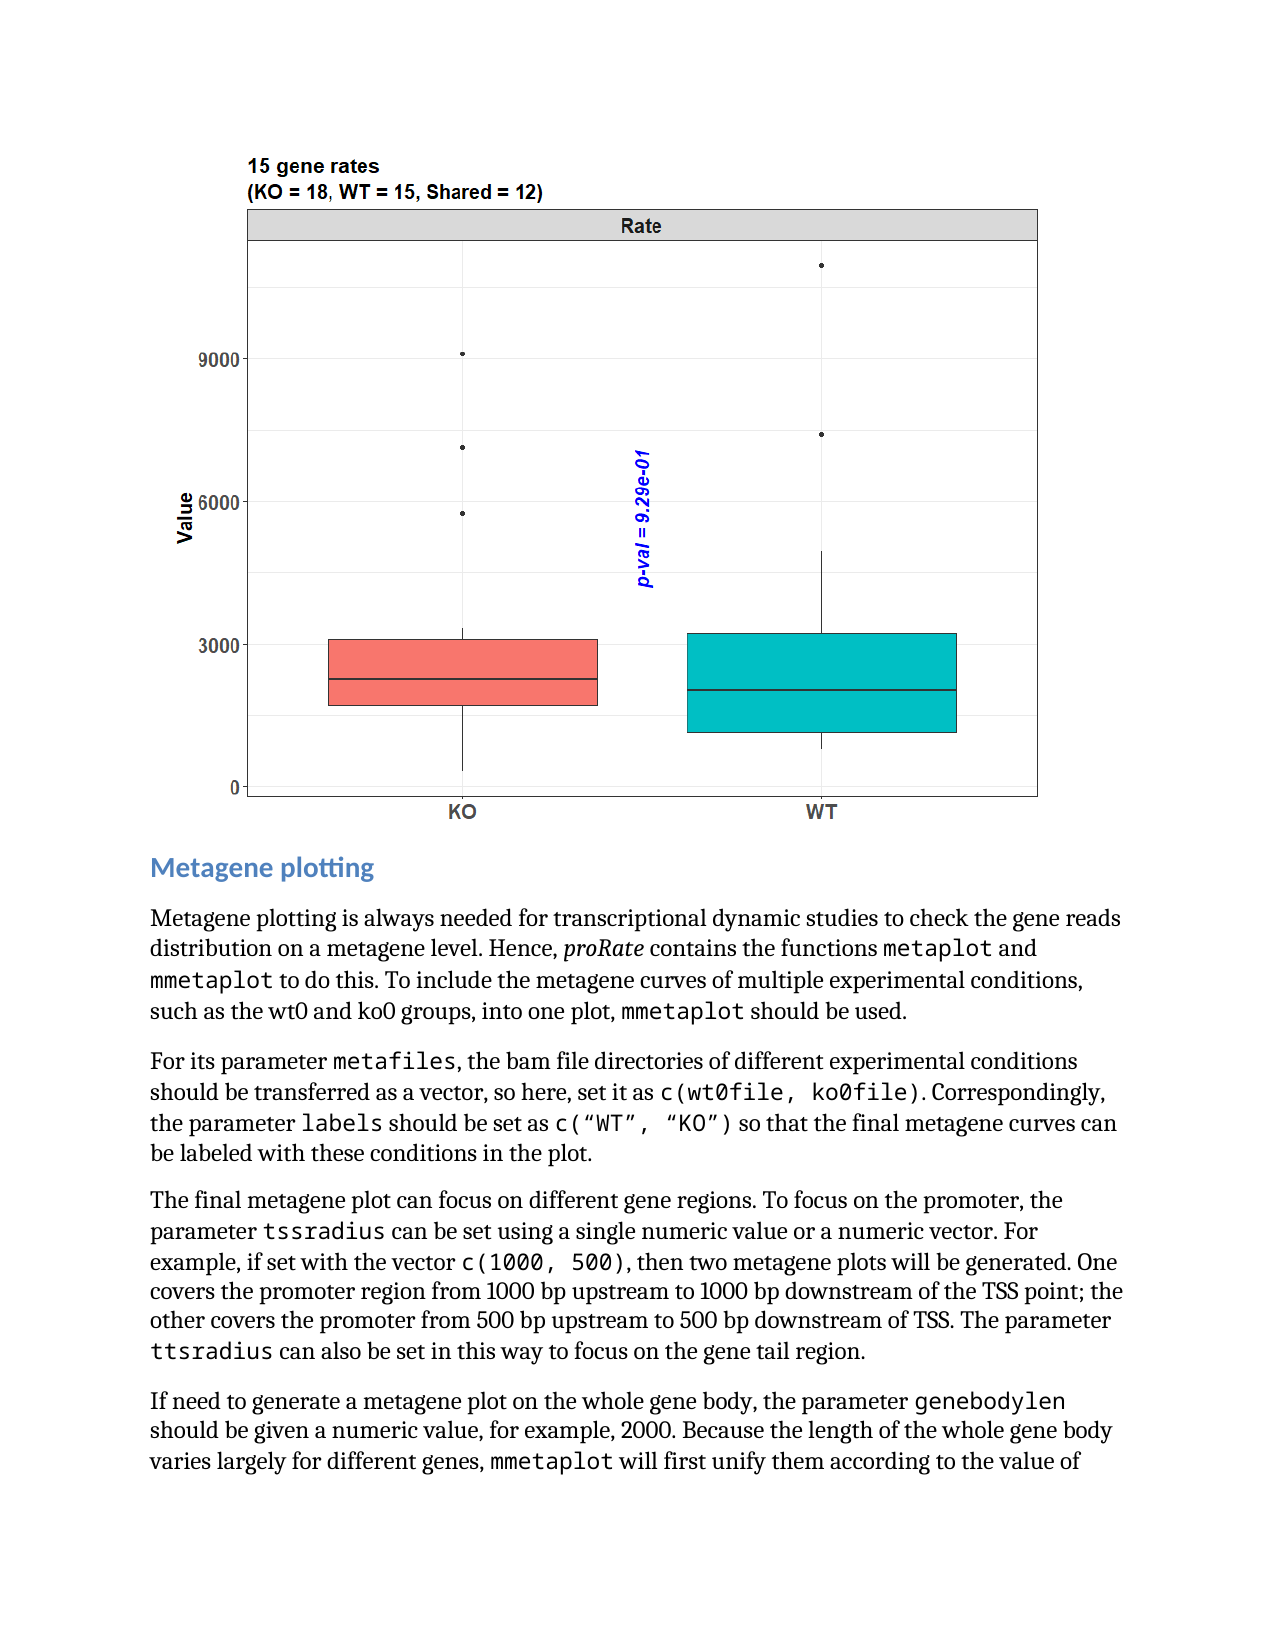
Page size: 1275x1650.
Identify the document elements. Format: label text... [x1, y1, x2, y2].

text The final metagene plot can focus on different gene regions. To focus on the promoter, the parameter tssradius can be set using a single numeric value or a numeric vector. For example, if set with the vector c(1000, 500), then two metagene plots will be generated. One covers the promoter region from 1000 bp upstream to 1000 bp downstream of the TSS point; the other covers the promoter from 500 bp upstream to 500 bp downstream of TSS. The parameter ttsradius can also be set in this way to focus on the gene tail region. [150, 1186, 1125, 1366]
picture [168, 150, 1044, 829]
text Metagene plotting is always needed for transcriptional dynamic studies to check the gene reads distribution on a metagene level. Hence, proRate contains the functions metaplot and mmetaplot to do this. To include the metagene curves of multiple experimental conditions, such as the wt0 and ko0 groups, into one plot, mmetaplot should be used. [150, 903, 1125, 1026]
subtitle Metagene plotting [150, 849, 1125, 885]
text For its parameter metafiles, the bam file directories of different experimental conditions should be transferred as a vector, so here, set it as c(wt0file, ko0file). Correspondingly, the parameter labels should be set as c(“WT”, “KO”) so that the final metagene curves can be labeled with these conditions in the plot. [150, 1045, 1125, 1167]
